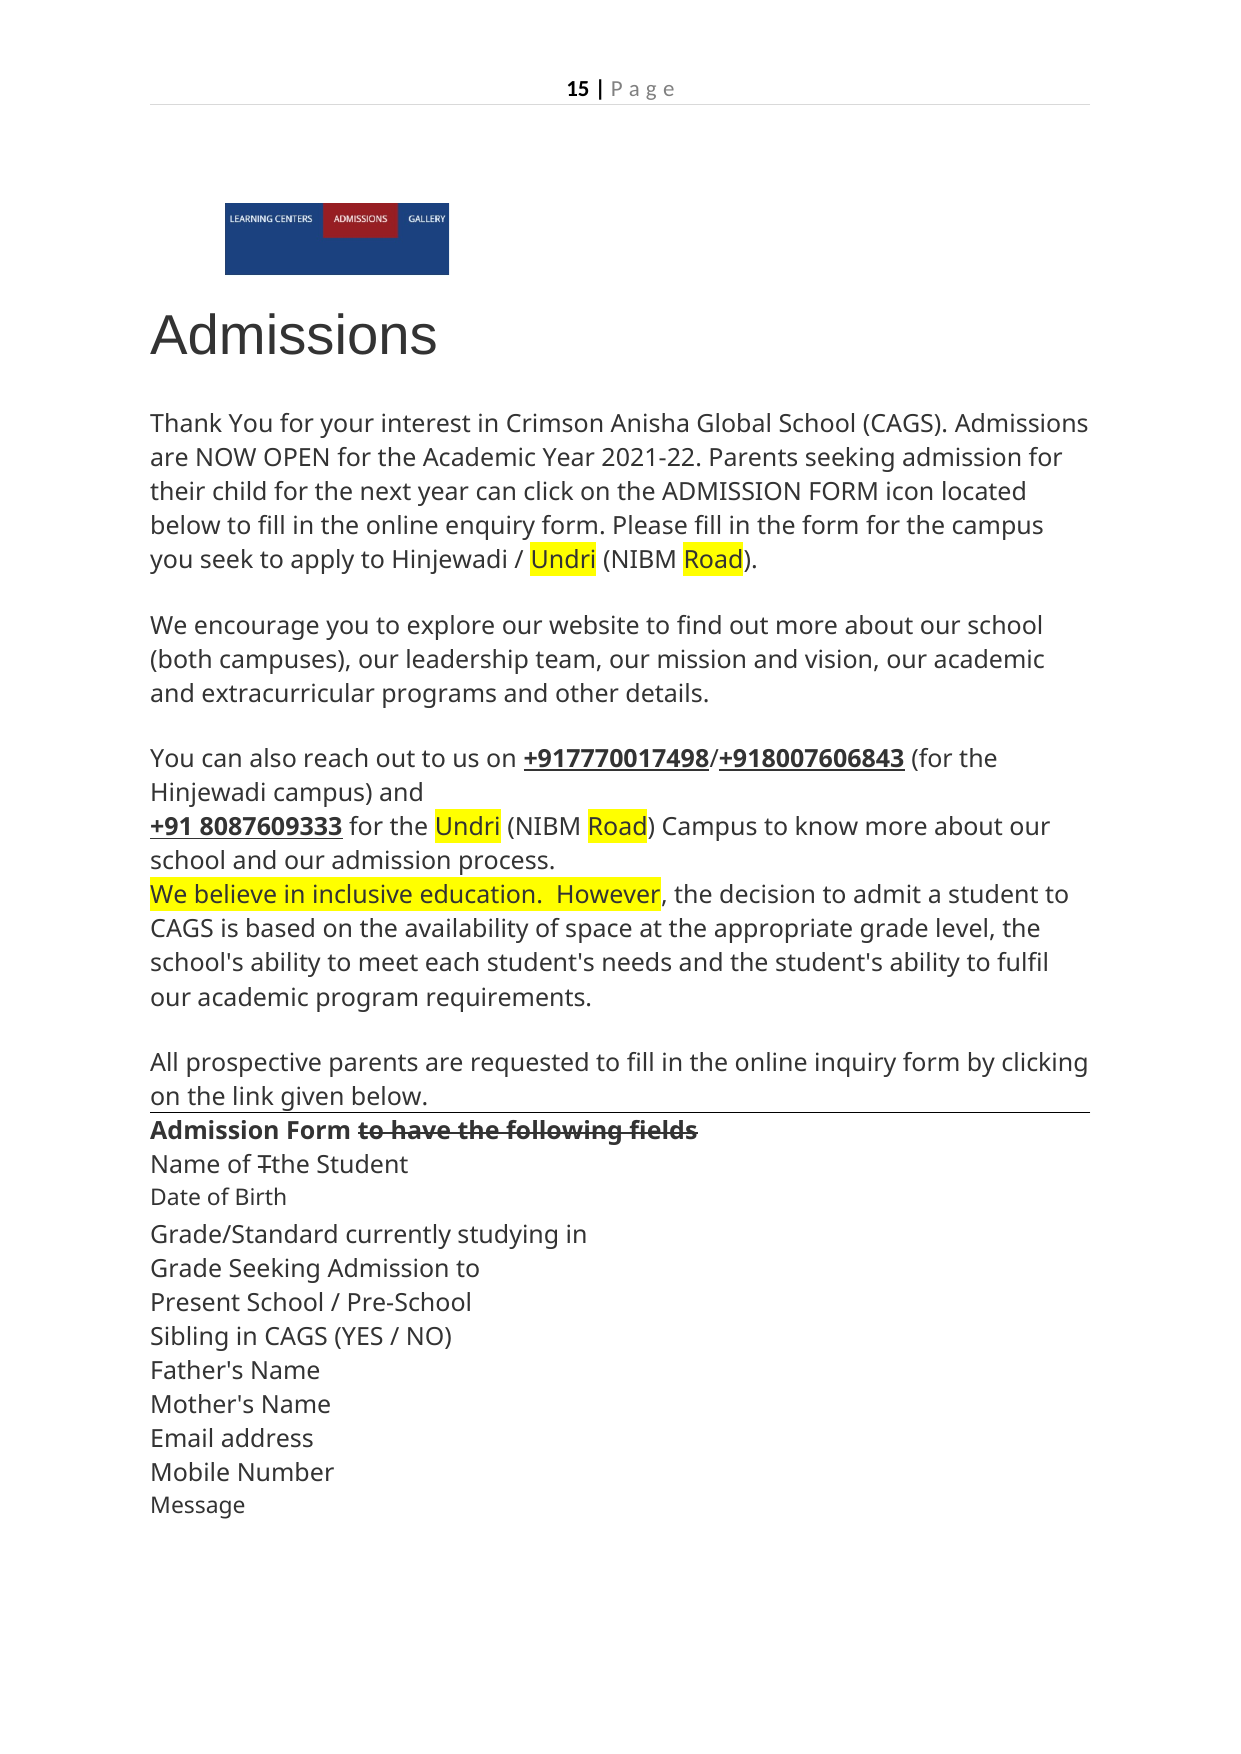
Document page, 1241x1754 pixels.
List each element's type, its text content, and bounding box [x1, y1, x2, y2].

text Message [150, 1489, 1090, 1520]
text Name of Tthe Student [150, 1147, 1090, 1181]
text Mobile Number [150, 1455, 1090, 1489]
text All prospective parents are requested to fill in the online inquiry form by clicking on the link given below. [150, 1044, 1090, 1112]
text Thank You for your interest in Crimson Anisha Global School (CAGS). Admissions are NOW OPEN for the Academic Year 2021-22. Parents seeking admission for their child for the next year can click on the ADMISSION FORM icon located below to fill in the online enquiry form. Please fill in the form for the campus you seek to apply to Hinjewadi / Undri (NIBM Road). [150, 406, 1090, 576]
text We encourage you to explore our website to find out more about our school (both campuses), our leadership team, our mission and vision, our academic and extracurricular programs and other details. [150, 607, 1090, 709]
text Sibling in CAGS (YES / NO) [150, 1319, 1090, 1353]
text We believe in inclusive education. However, the decision to admit a student to CAGS is based on the availability of space at the appropriate grade level, the school's ability to meet each student's needs and the student's ability to fulfil our academic program requirements. [150, 877, 1090, 1013]
text Grade/Standard currently studying in [150, 1217, 1090, 1251]
text Date of Birth [150, 1181, 1090, 1212]
picture [225, 203, 450, 277]
text Father's Name [150, 1353, 1090, 1387]
text Grade Seeking Admission to [150, 1251, 1090, 1285]
text You can also reach out to us on +917770017498/+918007606843 (for the Hinjewadi campus) and +91 8087609333 for the Undri (NIBM Road) Campus to know more about our school and our admission process. [150, 741, 1090, 877]
text Admission Form to have the following fields [150, 1113, 1090, 1147]
subtitle Admissions [150, 302, 1090, 367]
text Email address [150, 1421, 1090, 1455]
text Mother's Name [150, 1387, 1090, 1421]
text Present School / Pre-School [150, 1285, 1090, 1319]
